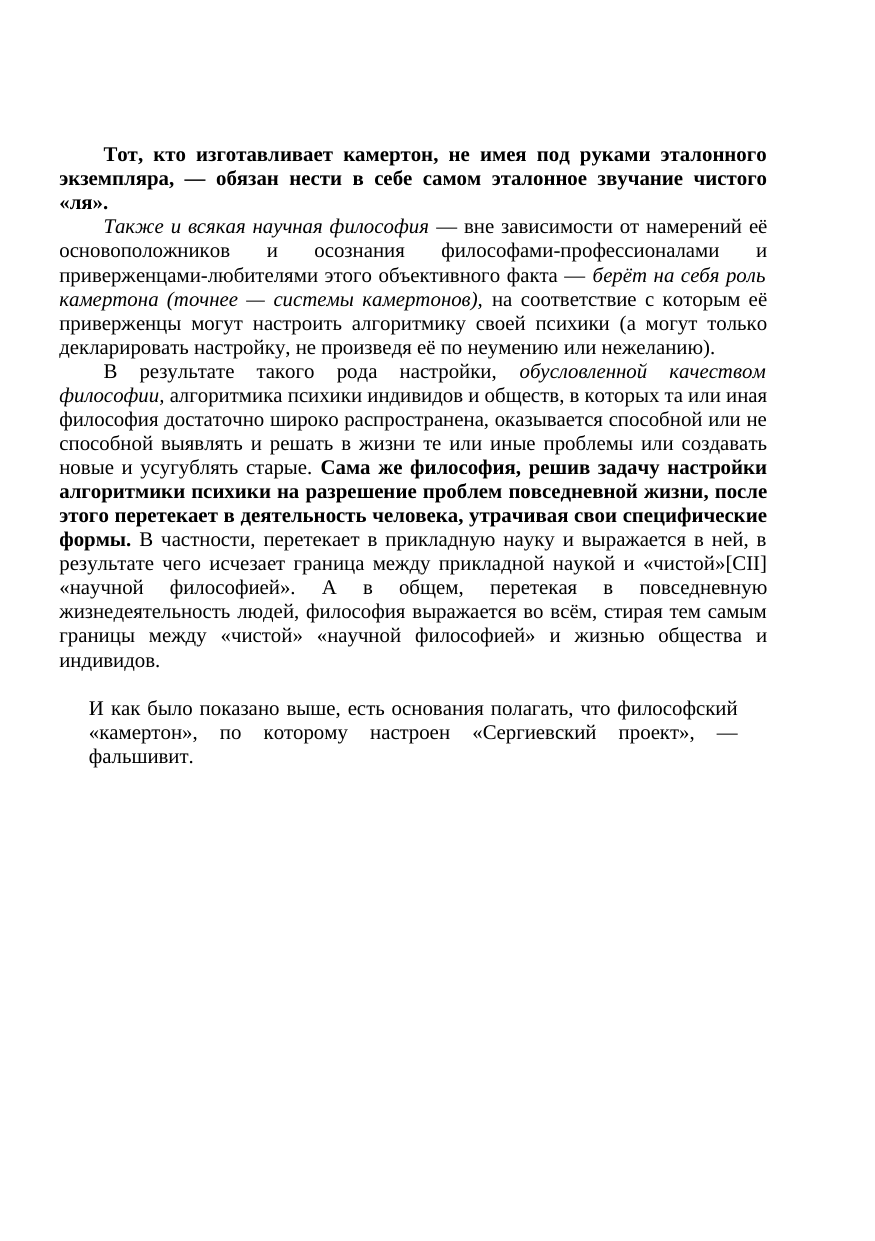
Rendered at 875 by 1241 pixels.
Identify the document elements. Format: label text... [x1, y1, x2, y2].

text Также и всякая научная философия — вне зависимости от намерений её основоположников и осознания философами-профессионалами и приверженцами-любителями этого объективного факта — берёт на себя роль камертона (точнее — системы камертонов), на соответствие с которым её приверженцы могут настроить алгоритмику своей психики (а могут только декларировать настройку, не произведя её по неумению или нежеланию). [59, 214, 768, 359]
text В результате такого рода настройки, обусловленной качеством философии, алгоритмика психики индивидов и обществ, в которых та или иная философия достаточно широко распространена, оказывается способной или не способной выявлять и решать в жизни те или иные проблемы или создавать новые и усугублять старые. Сама же философия, решив задачу настройки алгоритмики психики на разрешение проблем повседневной жизни, после этого перетекает в деятельность человека, утрачивая свои специфические формы. В частности, перетекает в прикладную науку и выражается в ней, в результате чего исчезает граница между прикладной наукой и «чистой»[CII] «научной философией». А в общем, перетекая в повседневную жизнедеятельность людей, философия выражается во всём, стирая тем самым границы между «чистой» «научной философией» и жизнью общества и индивидов. [59, 359, 768, 672]
text Тот, кто изготавливает камертон, не имея под руками эталонного экземпляра, — обязан нести в себе самом эталонное звучание чистого «ля». [59, 142, 768, 214]
text И как было показано выше, есть основания полагать, что философский «камертон», по которому настроен «Сергиевский проект», — фальшивит. [89, 696, 738, 768]
